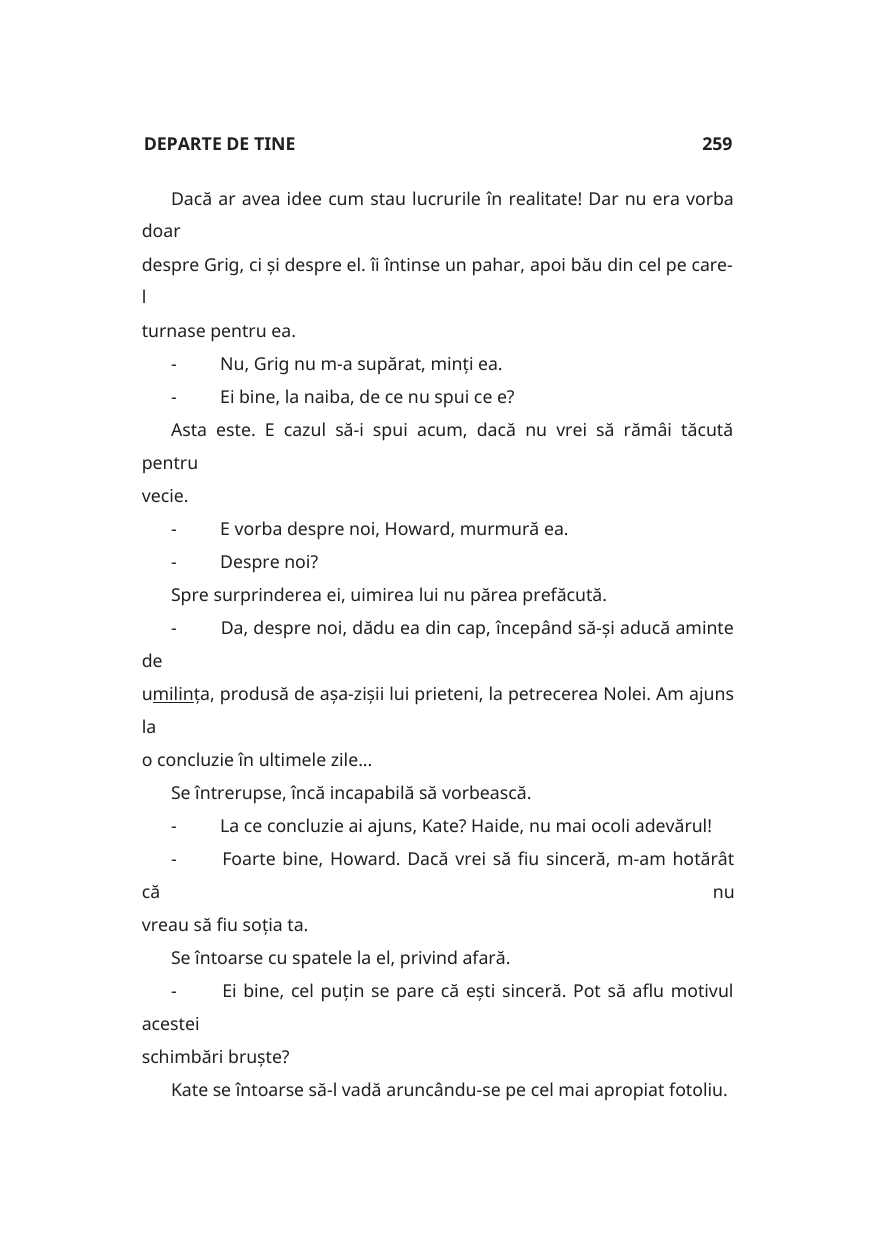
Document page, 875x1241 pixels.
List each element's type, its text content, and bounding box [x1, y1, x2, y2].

list Ei bine, la naiba, de ce nu spui ce e? [142, 377, 734, 410]
list La ce concluzie ai ajuns, Kate? Haide, nu mai ocoli adevărul! [142, 806, 734, 839]
list Nu, Grig nu m-a supărat, minţi ea. [142, 344, 734, 377]
text Asta este. E cazul să-i spui acum, dacă nu vrei să rămâi tăcută pentru vecie. [142, 410, 734, 509]
list Despre noi? [142, 542, 734, 575]
list E vorba despre noi, Howard, murmură ea. [142, 509, 734, 542]
list Ei bine, cel puţin se pare că eşti sinceră. Pot să aflu motivul acestei schimbări bruşte? [142, 971, 734, 1070]
text Spre surprinderea ei, uimirea lui nu părea prefăcută. [142, 575, 734, 608]
list Foarte bine, Howard. Dacă vrei să fiu sinceră, m-am hotărât că nu vreau să fiu soţia ta. [142, 839, 734, 938]
list Da, despre noi, dădu ea din cap, începând să-şi aducă aminte de umilinţa, produsă de aşa-zişii lui prieteni, la petrecerea Nolei. Am ajuns la o concluzie în ultimele zile... [142, 608, 734, 773]
text Se întrerupse, încă incapabilă să vorbească. [142, 773, 734, 806]
text Dacă ar avea idee cum stau lucrurile în realitate! Dar nu era vorba doar despre Grig, ci şi despre el. îi întinse un pahar, apoi bău din cel pe care-l turnase pentru ea. [142, 178, 734, 344]
text Se întoarse cu spatele la el, privind afară. [142, 938, 734, 971]
text Kate se întoarse să-l vadă aruncându-se pe cel mai apropiat fotoliu. [142, 1070, 734, 1103]
